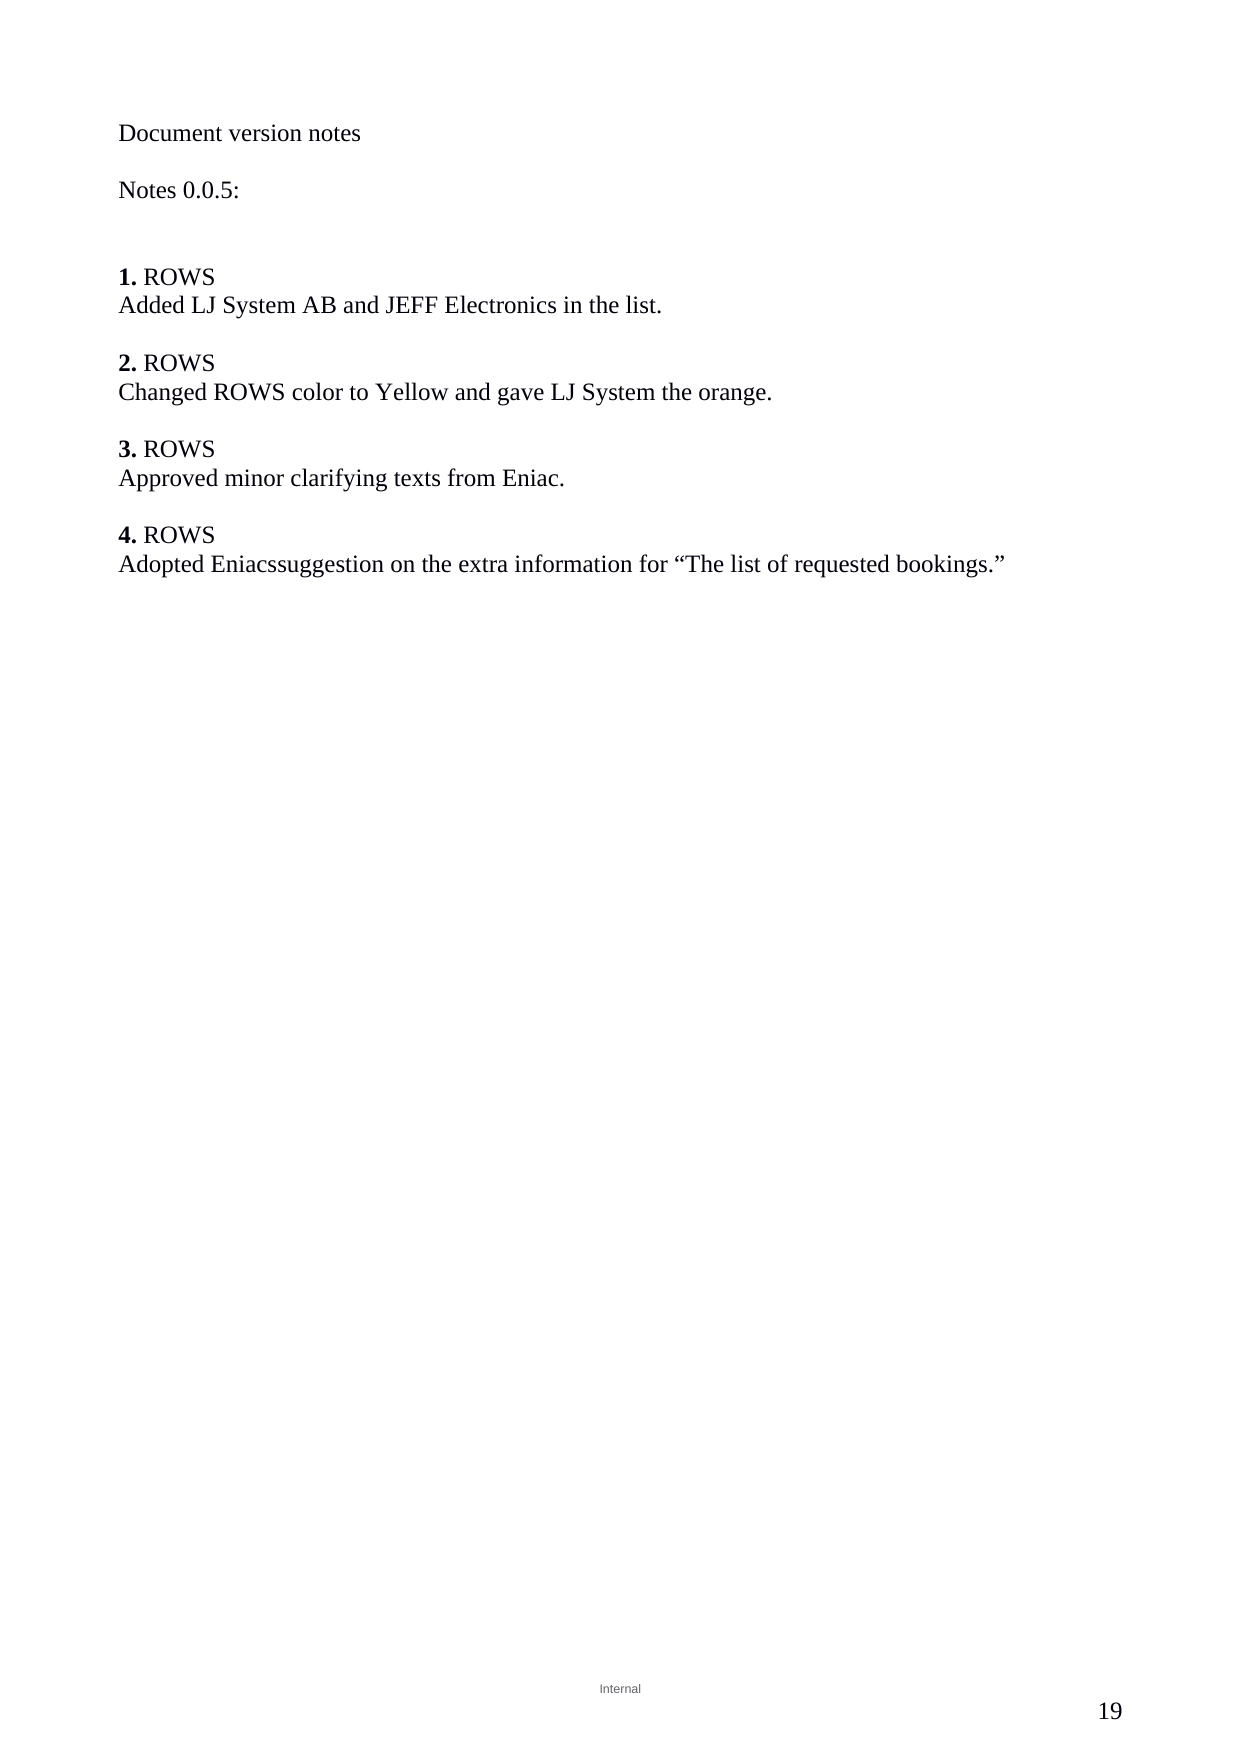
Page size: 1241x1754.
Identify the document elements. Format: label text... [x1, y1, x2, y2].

text 1. ROWS [118, 262, 1122, 291]
text Adopted Eniacssuggestion on the extra information for “The list of requested bookings.” [118, 549, 1122, 578]
text Added LJ System AB and JEFF Electronics in the list. [118, 291, 1122, 319]
text Notes 0.0.5: [118, 176, 1122, 204]
text 3. ROWS [118, 434, 1122, 463]
text 2. ROWS [118, 348, 1122, 377]
text Approved minor clarifying texts from Eniac. [118, 463, 1122, 492]
text Changed ROWS color to Yellow and gave LJ System the orange. [118, 377, 1122, 406]
text Document version notes [118, 118, 1122, 147]
text 4. ROWS [118, 521, 1122, 549]
